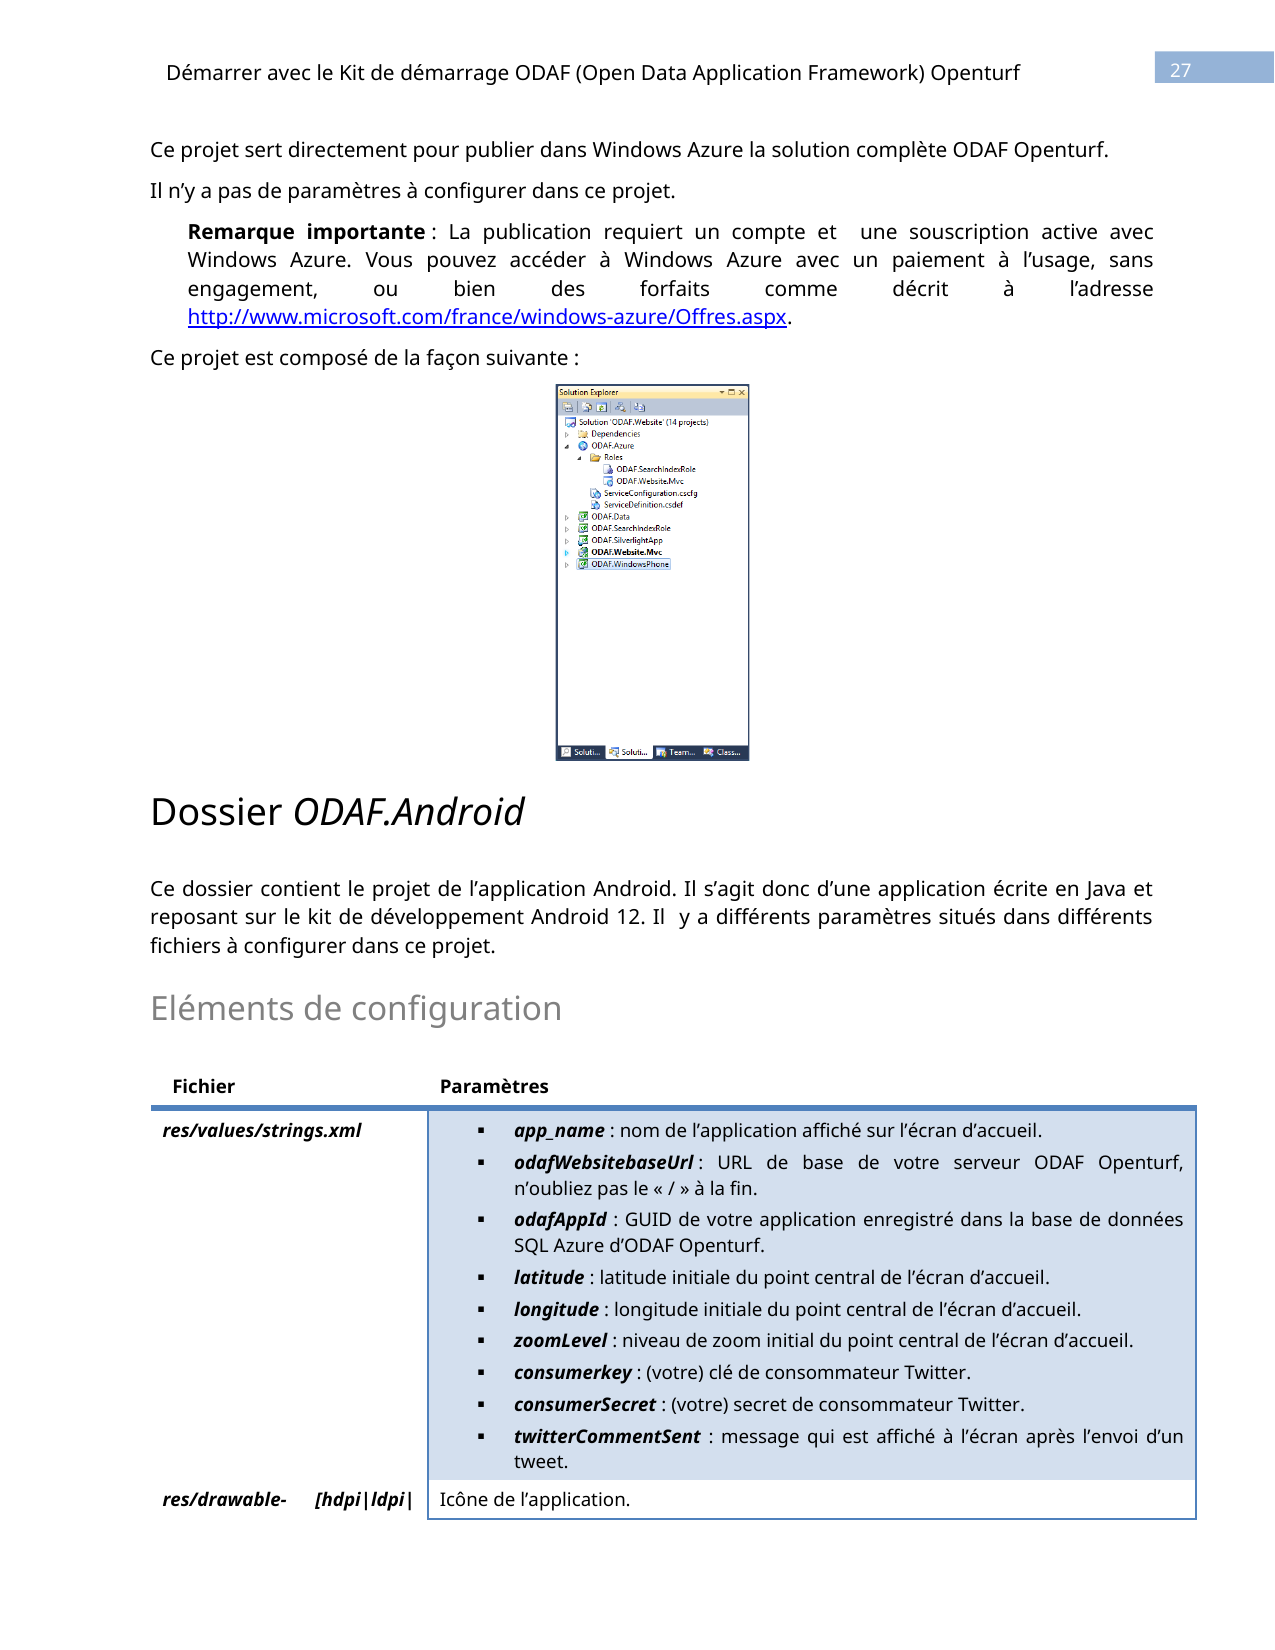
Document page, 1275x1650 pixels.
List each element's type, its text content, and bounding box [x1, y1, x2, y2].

table_cell app_name : nom de l’application affiché sur l’écran d’accueil. odafWebsitebaseUrl : URL de base de votre serveur ODAF Openturf, n’oubliez pas le « / » à la fin. odafAppId : GUID de votre application enregistré dans la base de données SQL Azure d’ODAF Openturf. latitude : latitude initiale du point central de l’écran d’accueil. longitude : longitude initiale du point central de l’écran d’accueil. zoomLevel : niveau de zoom initial du point central de l’écran d’accueil. consumerkey : (votre) clé de consommateur Twitter. consumerSecret : (votre) secret de consommateur Twitter. twitterCommentSent : message qui est affiché à l’écran après l’envoi d’un tweet. [429, 1111, 1195, 1480]
table_header Paramètres [428, 1067, 1196, 1105]
table_cell res/drawable- [hdpi|ldpi|mdpi]/icon.png [151, 1480, 427, 1518]
subtitle Eléments de configuration [150, 984, 1155, 1030]
text Ce dossier contient le projet de l’application Android. Il s’agit donc d’une application écrite en Java et reposant sur le kit de développement Android 12. Il y a différents paramètres situés dans différents fichiers à configurer dans ce projet. [150, 874, 1155, 959]
text Il n’y a pas de paramètres à configurer dans ce projet. [150, 176, 1155, 204]
table_cell Icône de l’application. [429, 1480, 1195, 1518]
picture [555, 384, 750, 761]
table_header Fichier [151, 1067, 428, 1105]
subtitle Dossier ODAF.Android [150, 785, 1155, 836]
text Ce projet sert directement pour publier dans Windows Azure la solution complète ODAF Openturf. [150, 135, 1155, 163]
list Remarque importante : La publication requiert un compte et une souscription active avec Windows Azure. Vous pouvez accéder à Windows Azure avec un paiement à l’usage, sans engagement, ou bien des forfaits comme décrit à l’adresse http://www.microsoft.com/france/windows-azure/Offres.aspx. [187, 217, 1155, 331]
text Ce projet est composé de la façon suivante : [150, 343, 1155, 372]
table_cell res/values/strings.xml [151, 1111, 427, 1480]
